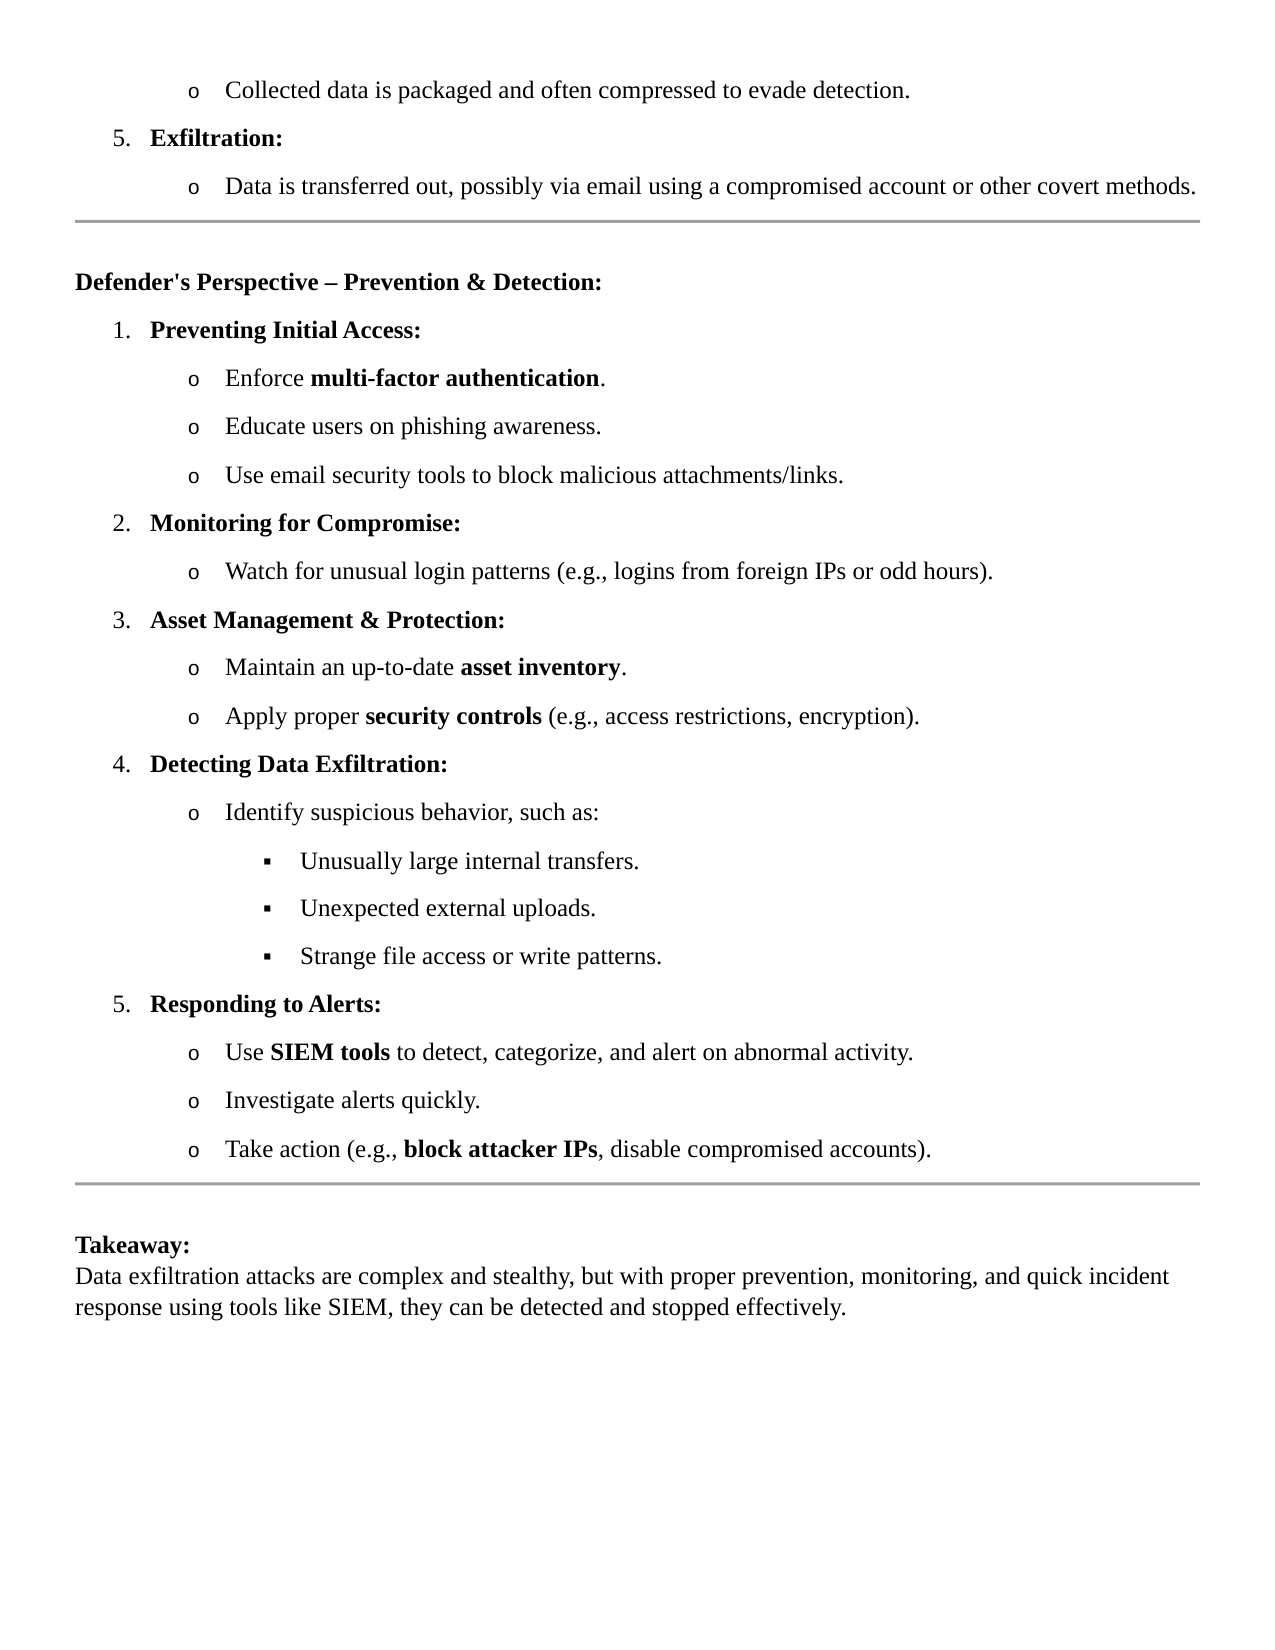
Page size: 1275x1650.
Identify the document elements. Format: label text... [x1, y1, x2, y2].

list Enforce multi-factor authentication. [187, 363, 1200, 392]
list Investigate alerts quickly. [187, 1085, 1200, 1115]
list Detecting Data Exfiltration: [112, 749, 1200, 778]
list Collected data is packaged and often compressed to evade detection. [187, 75, 1200, 104]
text Defender's Perspective – Prevention & Detection: [75, 267, 1200, 296]
text Takeaway: Data exfiltration attacks are complex and stealthy, but with proper prevention, monitoring, and quick incident response using tools like SIEM, they can be detected and stopped effectively. [75, 1230, 1200, 1321]
list Educate users on phishing awareness. [187, 411, 1200, 441]
list Apply proper security controls (e.g., access restrictions, encryption). [187, 701, 1200, 731]
list Take action (e.g., block attacker IPs, disable compromised accounts). [187, 1134, 1200, 1163]
list Identify suspicious behavior, such as: [187, 797, 1200, 827]
list Monitoring for Compromise: [112, 508, 1200, 537]
list Maintain an up-to-date asset inventory. [187, 652, 1200, 682]
list Use SIEM tools to detect, categorize, and alert on abnormal activity. [187, 1037, 1200, 1066]
list Use email security tools to block malicious attachments/links. [187, 460, 1200, 489]
list Asset Management & Protection: [112, 605, 1200, 633]
list Exfiltration: [112, 123, 1200, 152]
list Preventing Initial Access: [112, 315, 1200, 344]
list Unusually large internal transfers. [262, 846, 1200, 874]
list Unexpected external uploads. [262, 893, 1200, 922]
list Responding to Alerts: [112, 989, 1200, 1018]
list Data is transferred out, possibly via email using a compromised account or other covert methods. [187, 171, 1200, 201]
list Watch for unusual login patterns (e.g., logins from foreign IPs or odd hours). [187, 556, 1200, 586]
list Strange file access or write patterns. [262, 941, 1200, 970]
